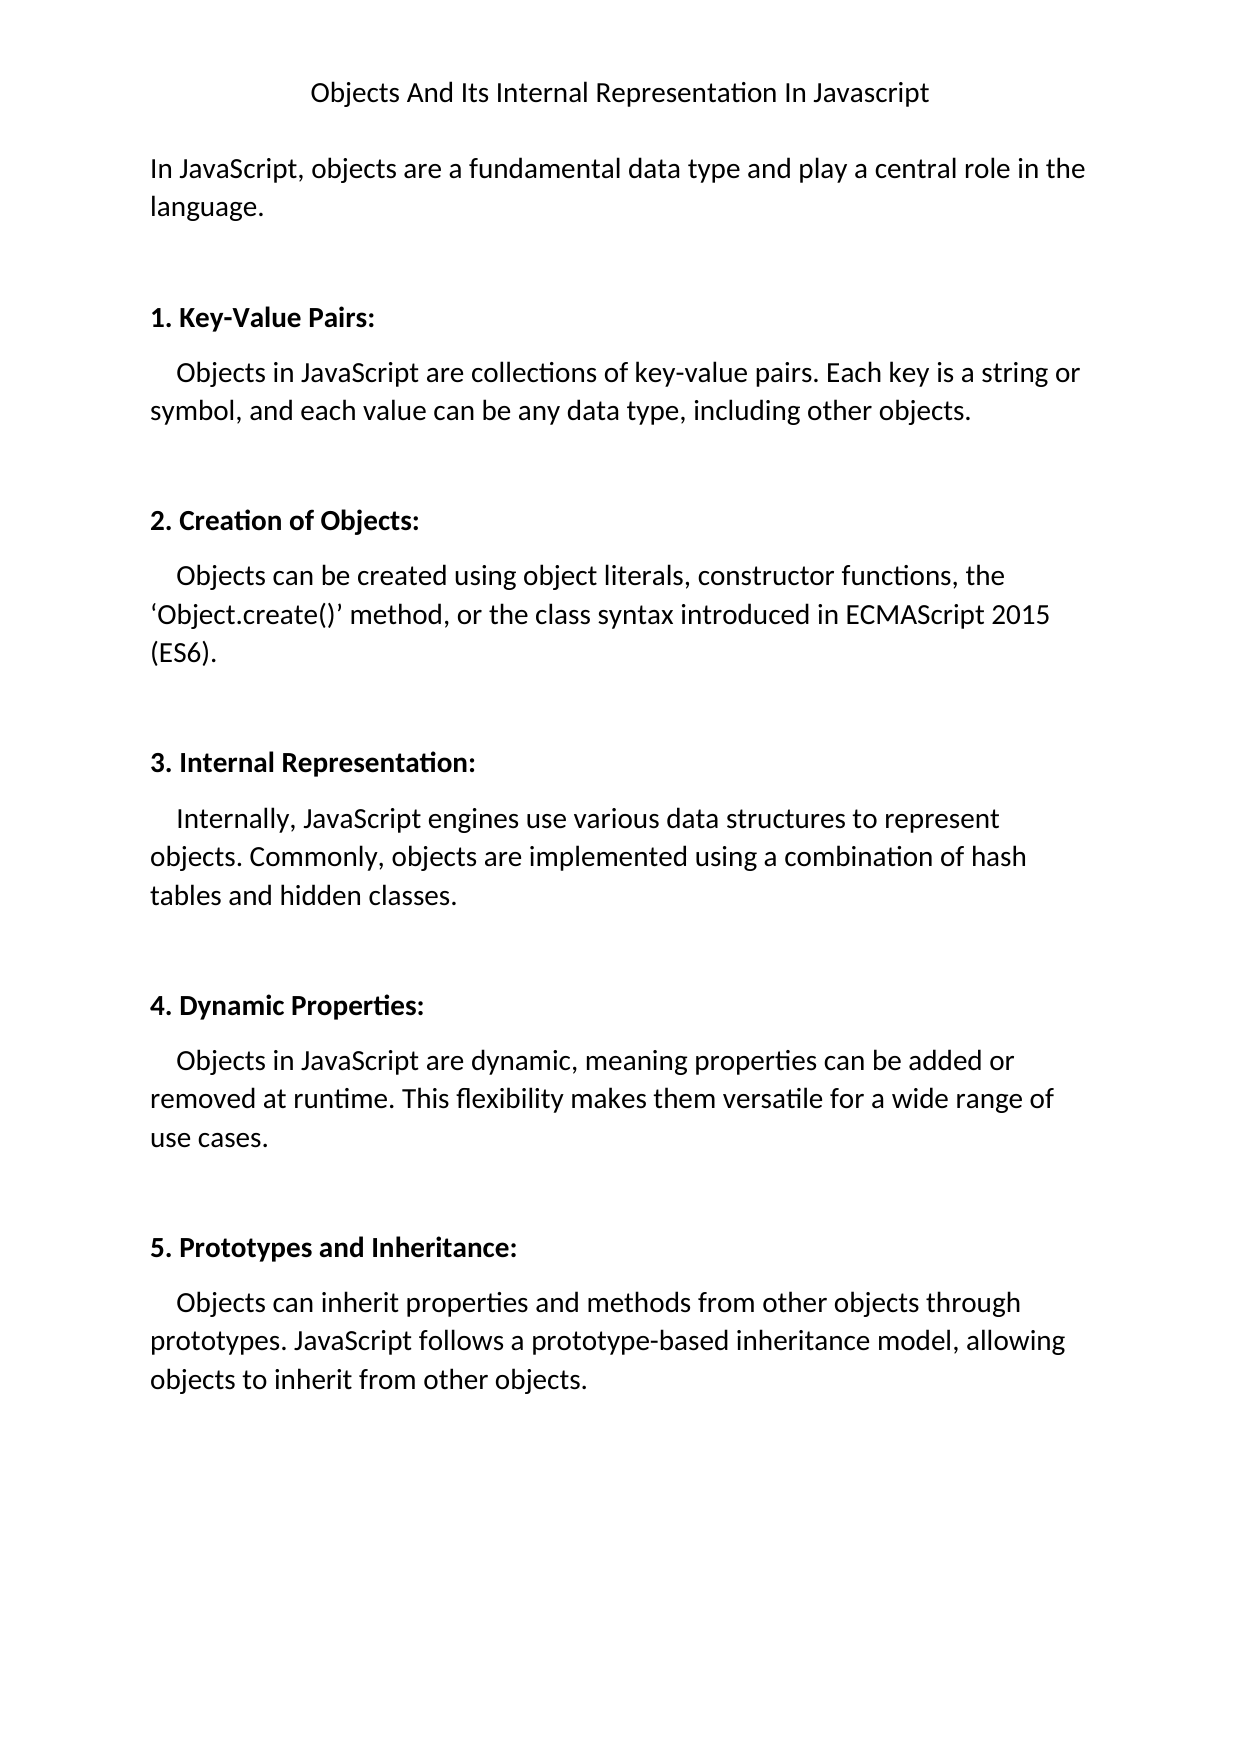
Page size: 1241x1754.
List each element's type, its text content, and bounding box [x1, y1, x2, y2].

text In JavaScript, objects are a fundamental data type and play a central role in the language. [150, 150, 1090, 224]
text Objects in JavaScript are collections of key-value pairs. Each key is a string or symbol, and each value can be any data type, including other objects. [150, 354, 1090, 428]
text Objects can be created using object literals, constructor functions, the ‘Object.create()’ method, or the class syntax introduced in ECMAScript 2015 (ES6). [150, 557, 1090, 670]
text Internally, JavaScript engines use various data structures to represent objects. Commonly, objects are implemented using a combination of hash tables and hidden classes. [150, 800, 1090, 912]
text 3. Internal Representation: [150, 744, 1090, 780]
text 2. Creation of Objects: [150, 502, 1090, 538]
text Objects in JavaScript are dynamic, meaning properties can be added or removed at runtime. This flexibility makes them versatile for a wide range of use cases. [150, 1042, 1090, 1154]
text Objects can inherit properties and methods from other objects through prototypes. JavaScript follows a prototype-based inheritance model, allowing objects to inherit from other objects. [150, 1284, 1090, 1397]
text 5. Prototypes and Inheritance: [150, 1229, 1090, 1264]
text 4. Dynamic Properties: [150, 987, 1090, 1022]
text 1. Key-Value Pairs: [150, 299, 1090, 334]
